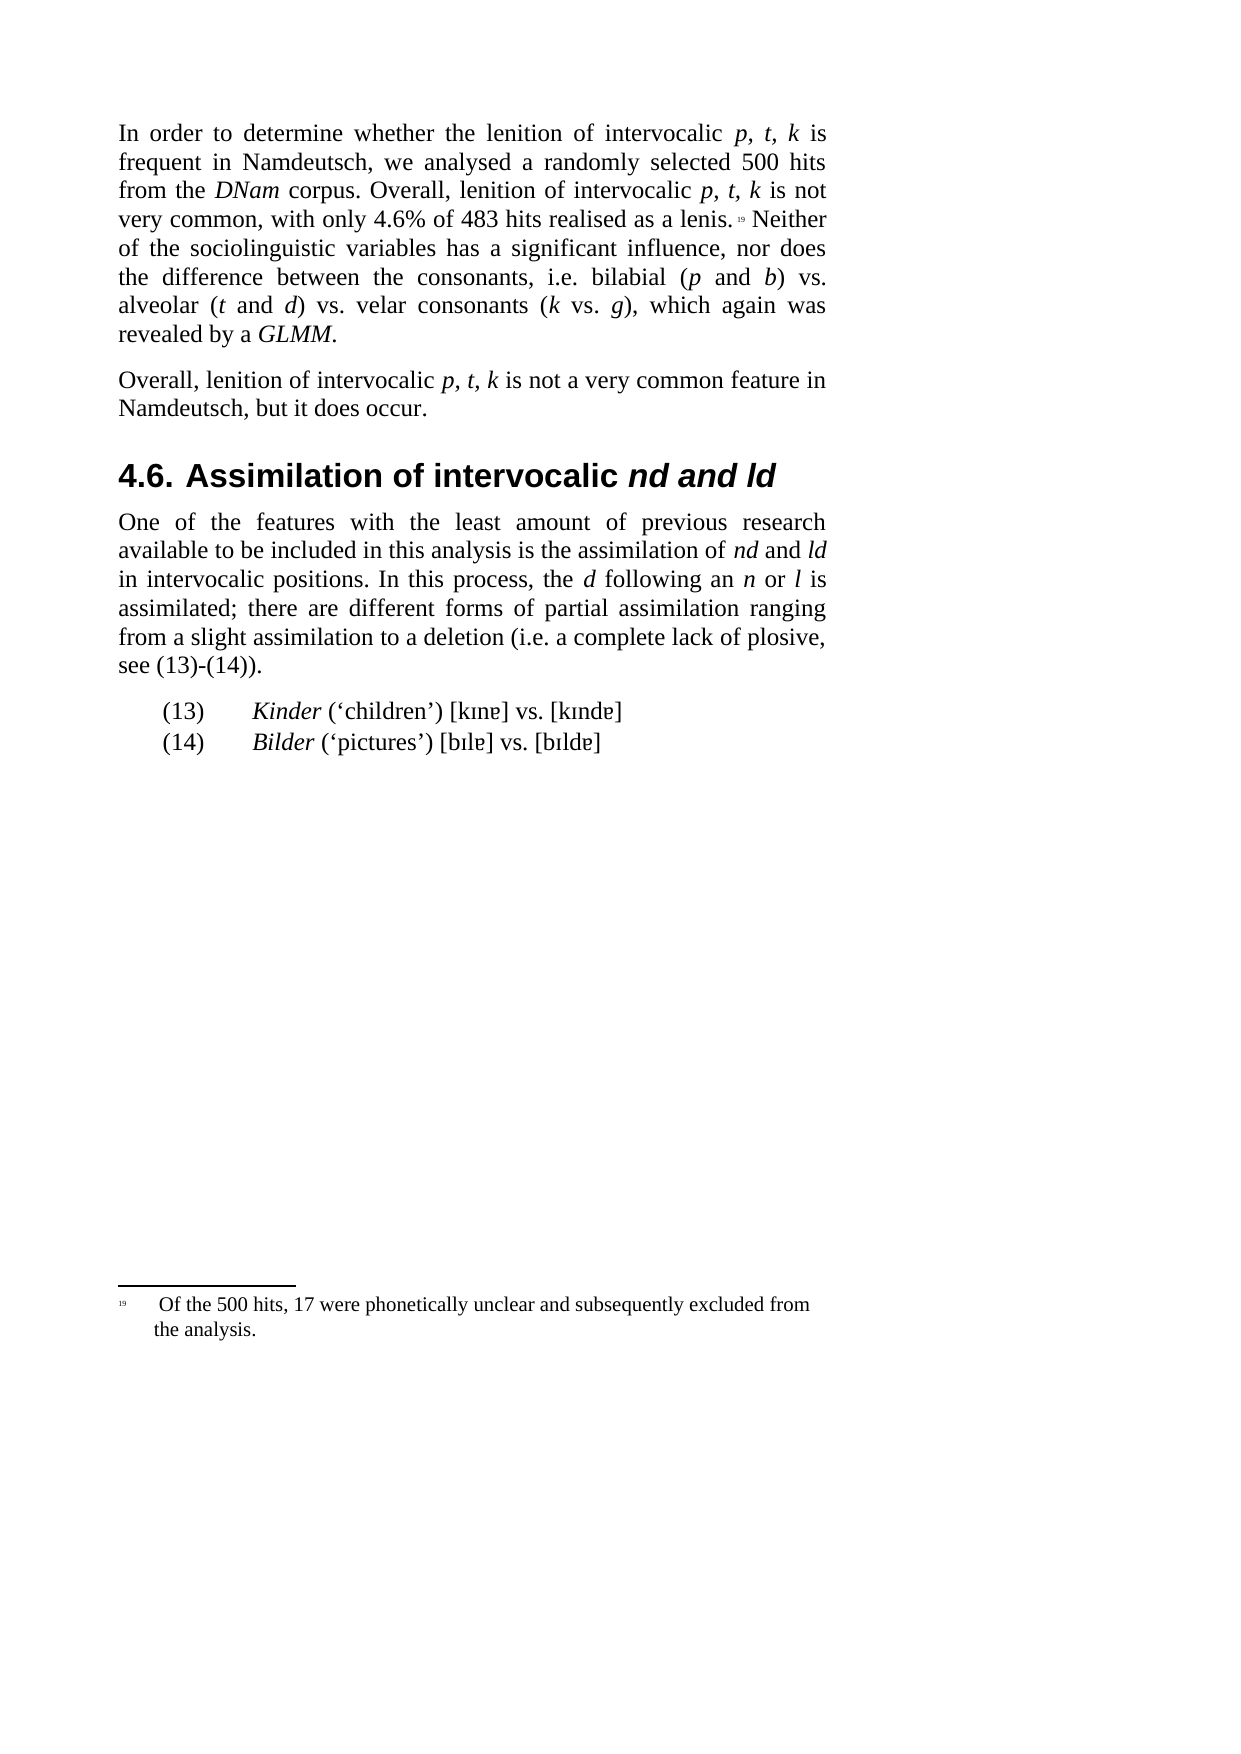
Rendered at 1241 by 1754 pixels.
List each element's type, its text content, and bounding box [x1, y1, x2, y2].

text One of the features with the least amount of previous research available to be included in this analysis is the assimilation of nd and ld in intervocalic positions. In this process, the d following an n or l is assimilated; there are different forms of partial assimilation ranging from a slight assimilation to a deletion (i.e. a complete lack of plosive, see (13)-(14)). [118, 507, 827, 679]
list Kinder (‘children’) [kɪnɐ] vs. [kɪndɐ] [162, 696, 827, 724]
text In order to determine whether the lenition of intervocalic p, t, k is frequent in Namdeutsch, we analysed a randomly selected 500 hits from the DNam corpus. Overall, lenition of intervocalic p, t, k is not very common, with only 4.6% of 483 hits realised as a lenis. Neither of the sociolinguistic variables has a significant influence, nor does the difference between the consonants, i.e. bilabial (p and b) vs. alveolar (t and d) vs. velar consonants (k vs. g), which again was revealed by a GLMM. [118, 118, 827, 348]
text Assimilation of intervocalic nd and ld [118, 456, 827, 494]
list Bilder (‘pictures’) [bɪlɐ] vs. [bɪldɐ] [162, 727, 827, 756]
text Overall, lenition of intervocalic p, t, k is not a very common feature in Namdeutsch, but it does occur. [118, 365, 827, 422]
